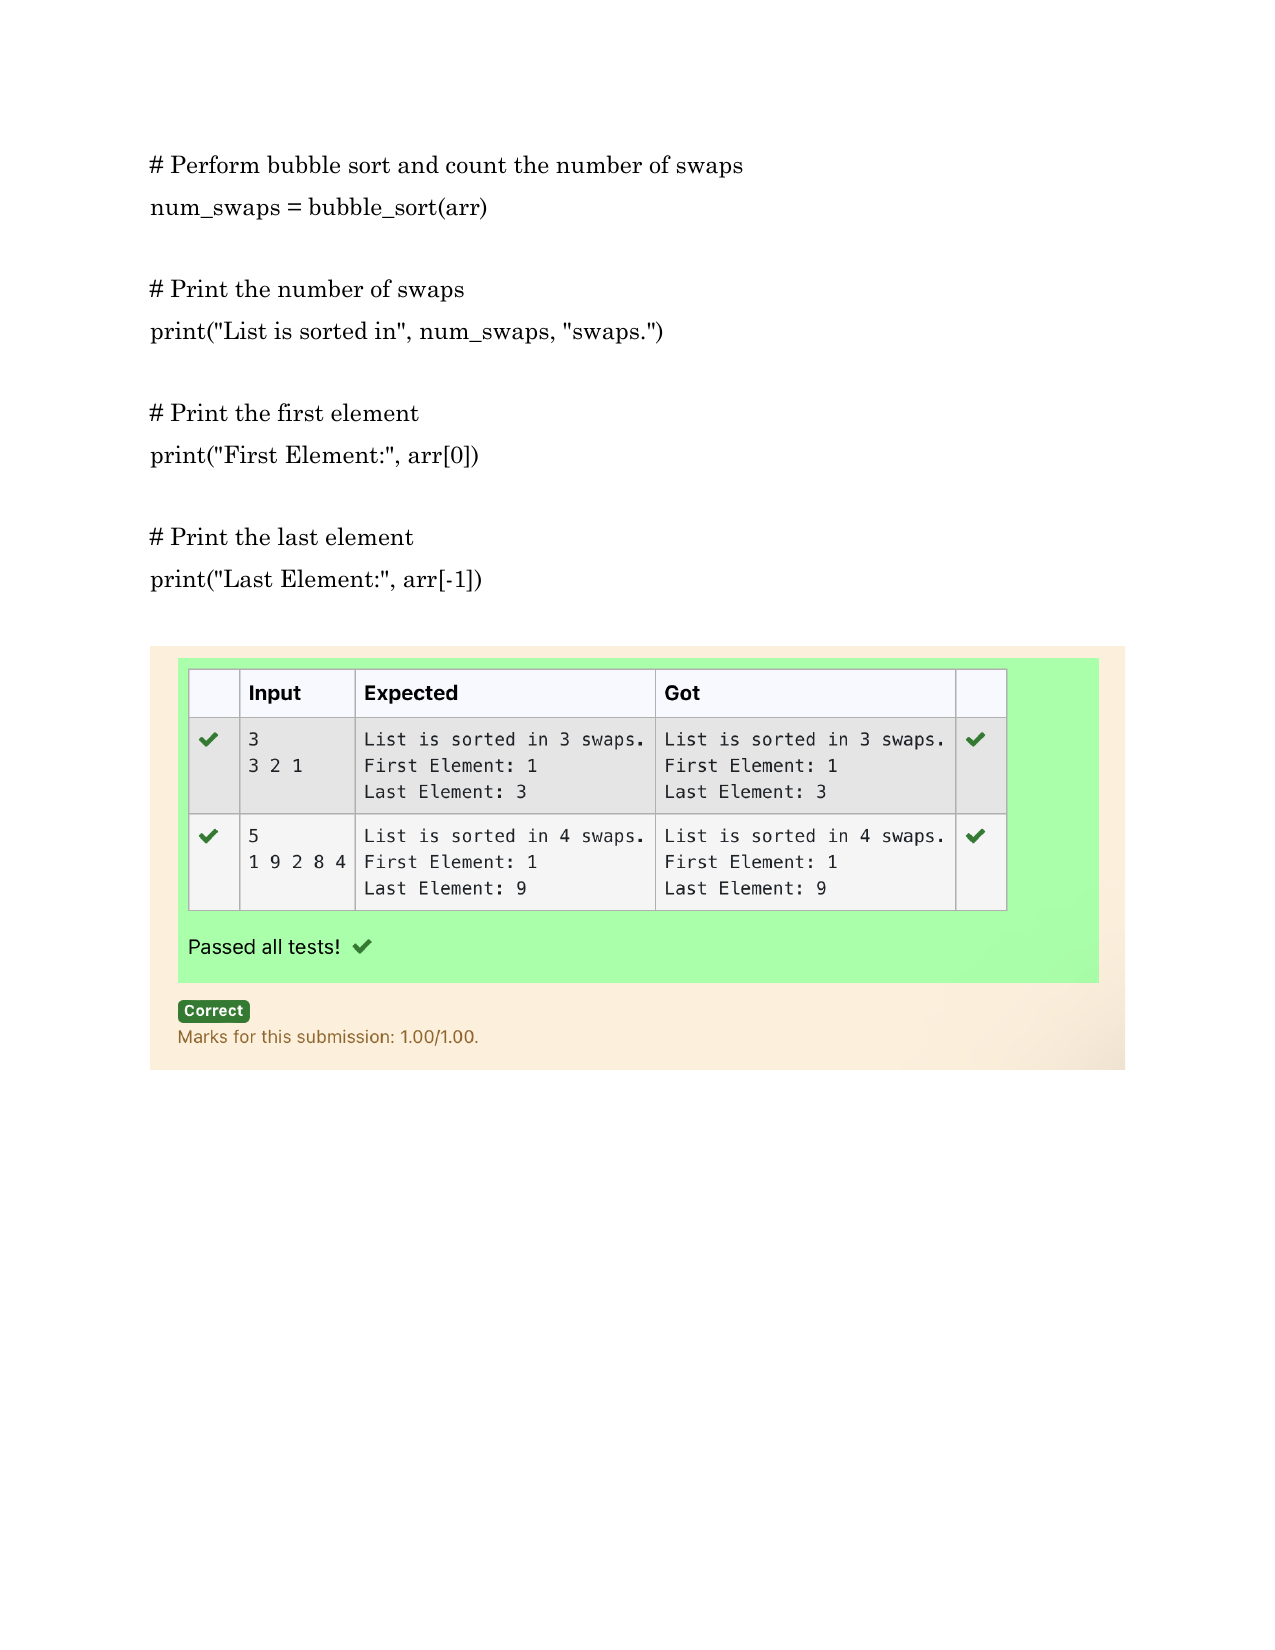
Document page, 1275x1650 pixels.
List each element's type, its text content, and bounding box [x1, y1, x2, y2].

picture [150, 646, 1125, 1070]
text # Print the number of swaps [150, 274, 1125, 303]
text # Print the last element [150, 522, 1125, 551]
text # Perform bubble sort and count the number of swaps [150, 150, 1125, 179]
text # Print the first element [150, 398, 1125, 427]
text print("List is sorted in", num_swaps, "swaps.") [150, 315, 1125, 344]
text print("Last Element:", arr[-1]) [150, 563, 1125, 592]
text print("First Element:", arr[0]) [150, 439, 1125, 468]
text num_swaps = bubble_sort(arr) [150, 191, 1125, 220]
